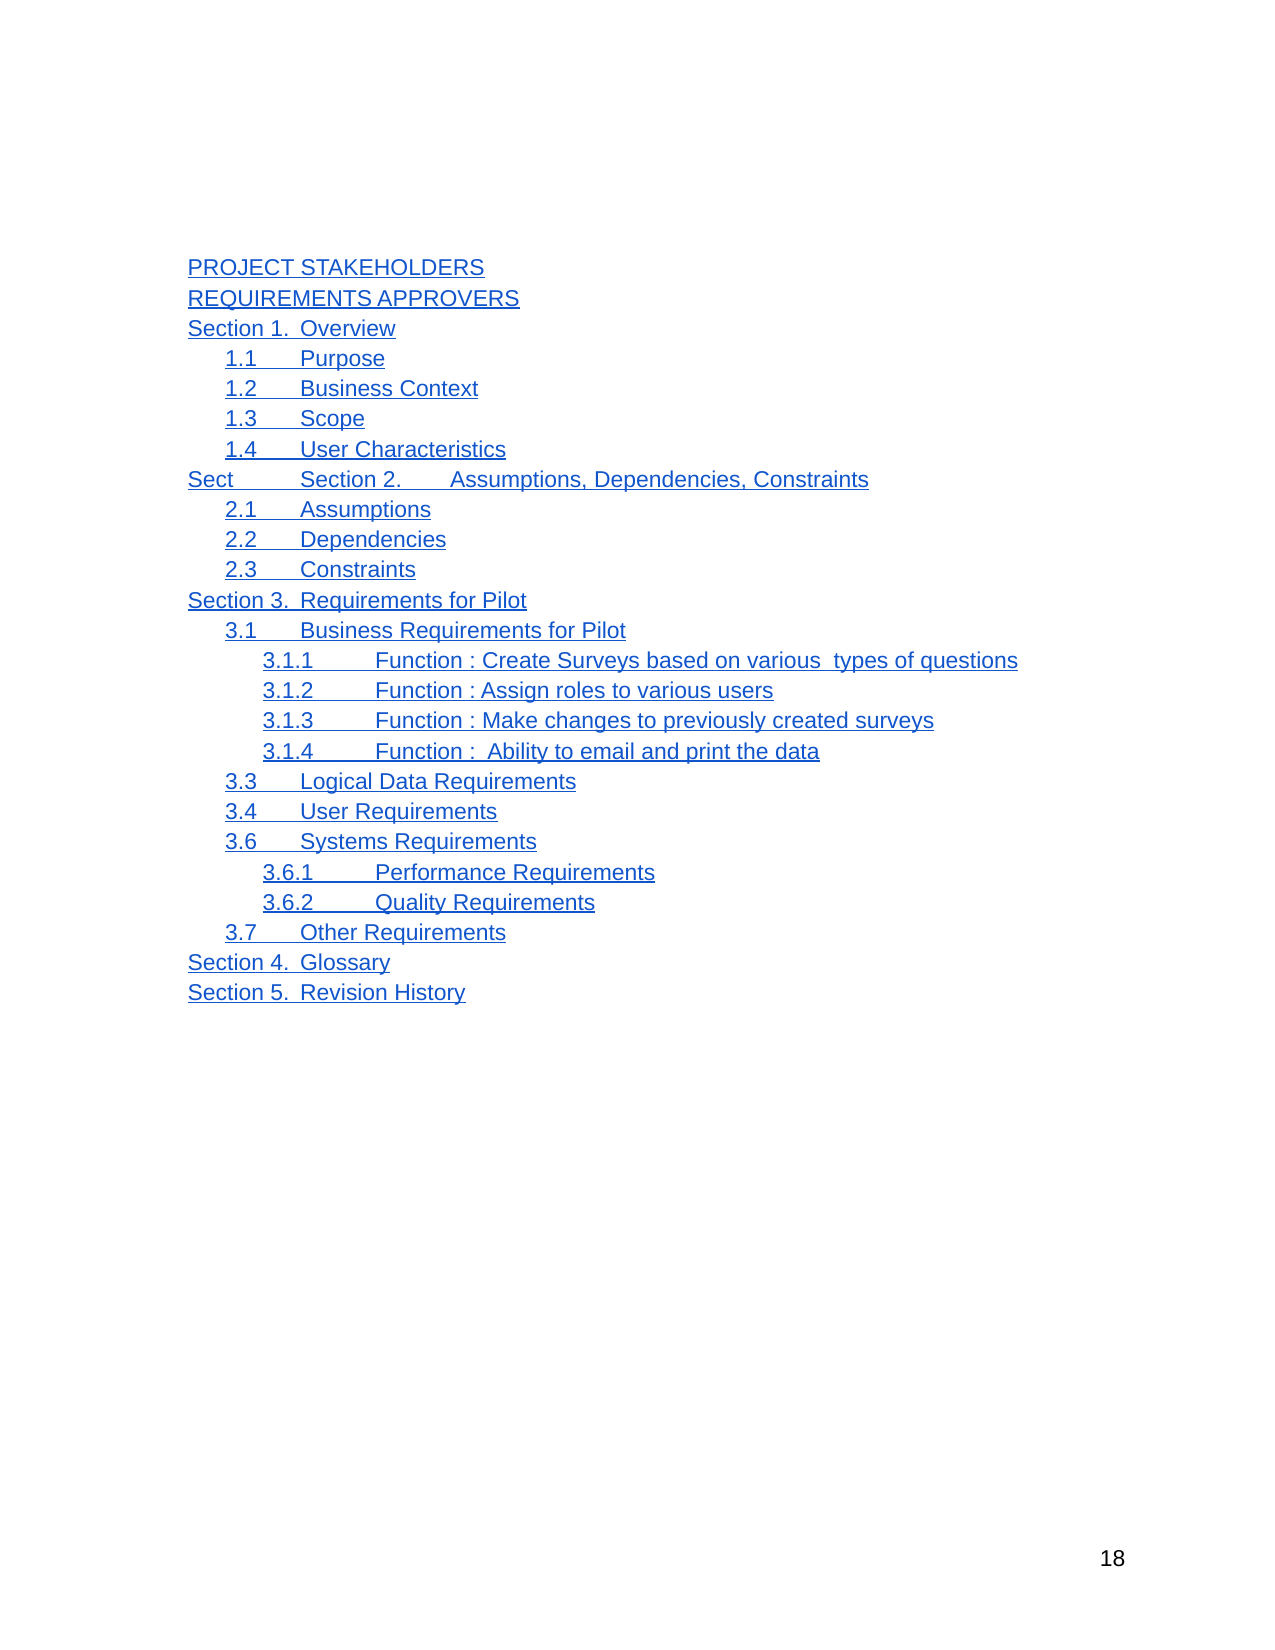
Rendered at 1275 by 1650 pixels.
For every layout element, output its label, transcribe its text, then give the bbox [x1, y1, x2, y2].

text Section 5. Revision History [187, 979, 1125, 1006]
text Section 1. Overview [187, 315, 1125, 341]
text Sect Section 2. Assumptions, Dependencies, Constraints [187, 466, 1125, 492]
text 3.1.3 Function : Make changes to previously created surveys [262, 707, 1125, 734]
text 3.6.2 Quality Requirements [262, 889, 1125, 915]
text 2.1 Assumptions [225, 496, 1125, 522]
text 3.1.1 Function : Create Surveys based on various types of questions [262, 647, 1125, 673]
text 3.1.4 Function : Ability to email and print the data [262, 738, 1125, 764]
text 1.3 Scope [225, 405, 1125, 432]
text 1.4 User Characteristics [225, 436, 1125, 462]
text 3.6 Systems Requirements [225, 828, 1125, 854]
text Section 4. Glossary [187, 949, 1125, 975]
text REQUIREMENTS APPROVERS [187, 284, 1125, 311]
text Section 3. Requirements for Pilot [187, 587, 1125, 613]
text 2.2 Dependencies [225, 526, 1125, 552]
text 1.1 Purpose [225, 345, 1125, 371]
text PROJECT STAKEHOLDERS [187, 254, 1125, 281]
text 3.4 User Requirements [225, 798, 1125, 824]
text 3.1.2 Function : Assign roles to various users [262, 677, 1125, 703]
text 3.3 Logical Data Requirements [225, 768, 1125, 794]
text 3.7 Other Requirements [225, 919, 1125, 945]
text 3.6.1 Performance Requirements [262, 858, 1125, 885]
text 2.3 Constraints [225, 556, 1125, 583]
text 3.1 Business Requirements for Pilot [225, 617, 1125, 643]
text 1.2 Business Context [225, 375, 1125, 401]
